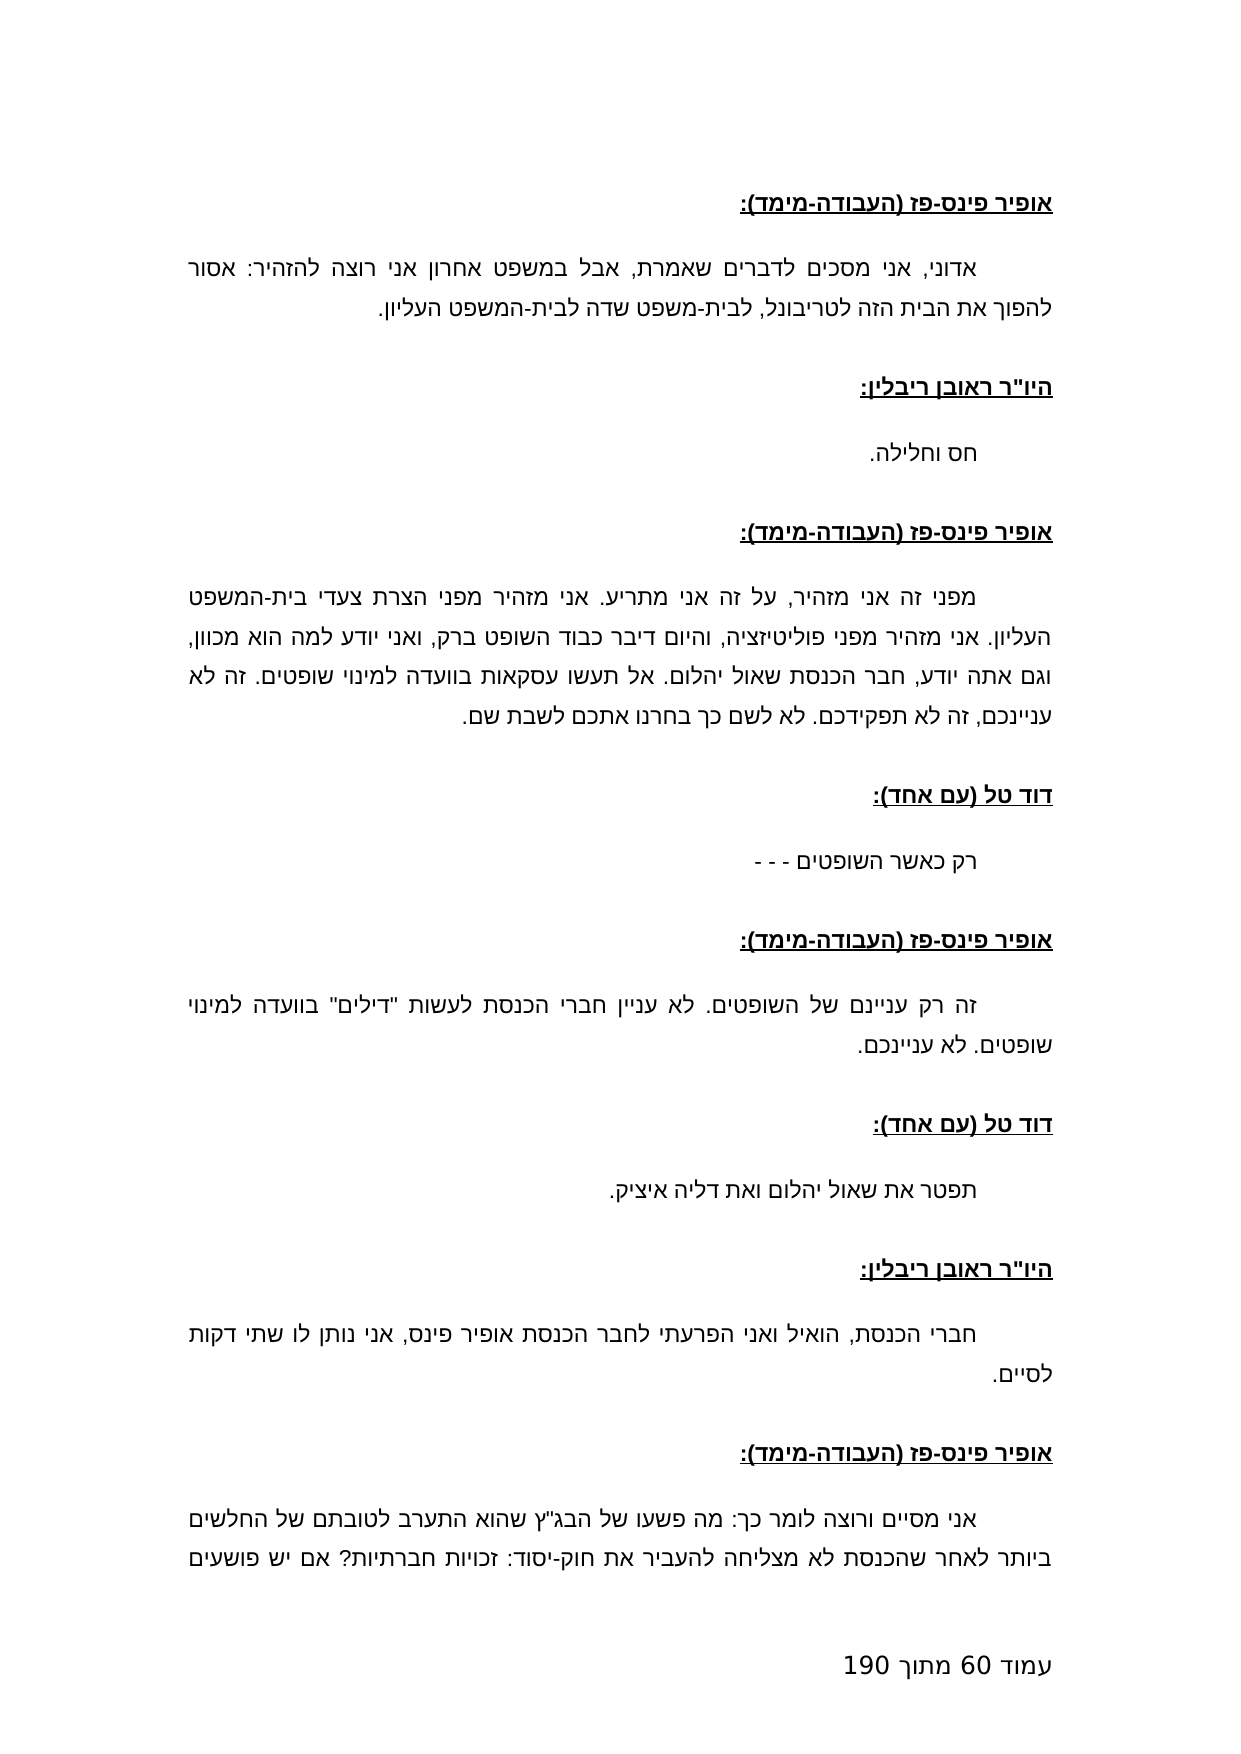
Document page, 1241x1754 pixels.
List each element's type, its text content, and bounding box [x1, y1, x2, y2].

text דוד טל (עם אחד): [187, 782, 1053, 808]
text אדוני, אני מסכים לדברים שאמרת, אבל במשפט אחרון אני רוצה להזהיר: אסור להפוך את הבית הזה לטריבונל, לבית-משפט שדה לבית-המשפט העליון. [187, 255, 1053, 321]
text חברי הכנסת, הואיל ואני הפרעתי לחבר הכנסת אופיר פינס, אני נותן לו שתי דקות לסיים. [187, 1321, 1053, 1387]
text חס וחלילה. [187, 439, 1053, 466]
text דוד טל (עם אחד): [187, 1111, 1053, 1137]
text אופיר פינס-פז (העבודה-מימד): [187, 1440, 1053, 1466]
text אופיר פינס-פז (העבודה-מימד): [187, 518, 1053, 545]
text היו"ר ראובן ריבלין: [187, 374, 1053, 400]
text תפטר את שאול יהלום ואת דליה איציק. [187, 1177, 1053, 1203]
text אופיר פינס-פז (העבודה-מימד): [187, 927, 1053, 953]
text רק כאשר השופטים - - - [187, 848, 1053, 874]
text אופיר פינס-פז (העבודה-מימד): [187, 189, 1053, 216]
text מפני זה אני מזהיר, על זה אני מתריע. אני מזהיר מפני הצרת צעדי בית-המשפט העליון. אני מזהיר מפני פוליטיזציה, והיום דיבר כבוד השופט ברק, ואני יודע למה הוא מכוון, וגם אתה יודע, חבר הכנסת שאול יהלום. אל תעשו עסקאות בוועדה למינוי שופטים. זה לא עניינכם, זה לא תפקידכם. לא לשם כך בחרנו אתכם לשבת שם. [187, 584, 1053, 729]
text היו"ר ראובן ריבלין: [187, 1256, 1053, 1282]
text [187, 1506, 1053, 1572]
text זה רק עניינם של השופטים. לא עניין חברי הכנסת לעשות "דילים" בוועדה למינוי שופטים. לא עניינכם. [187, 992, 1053, 1058]
